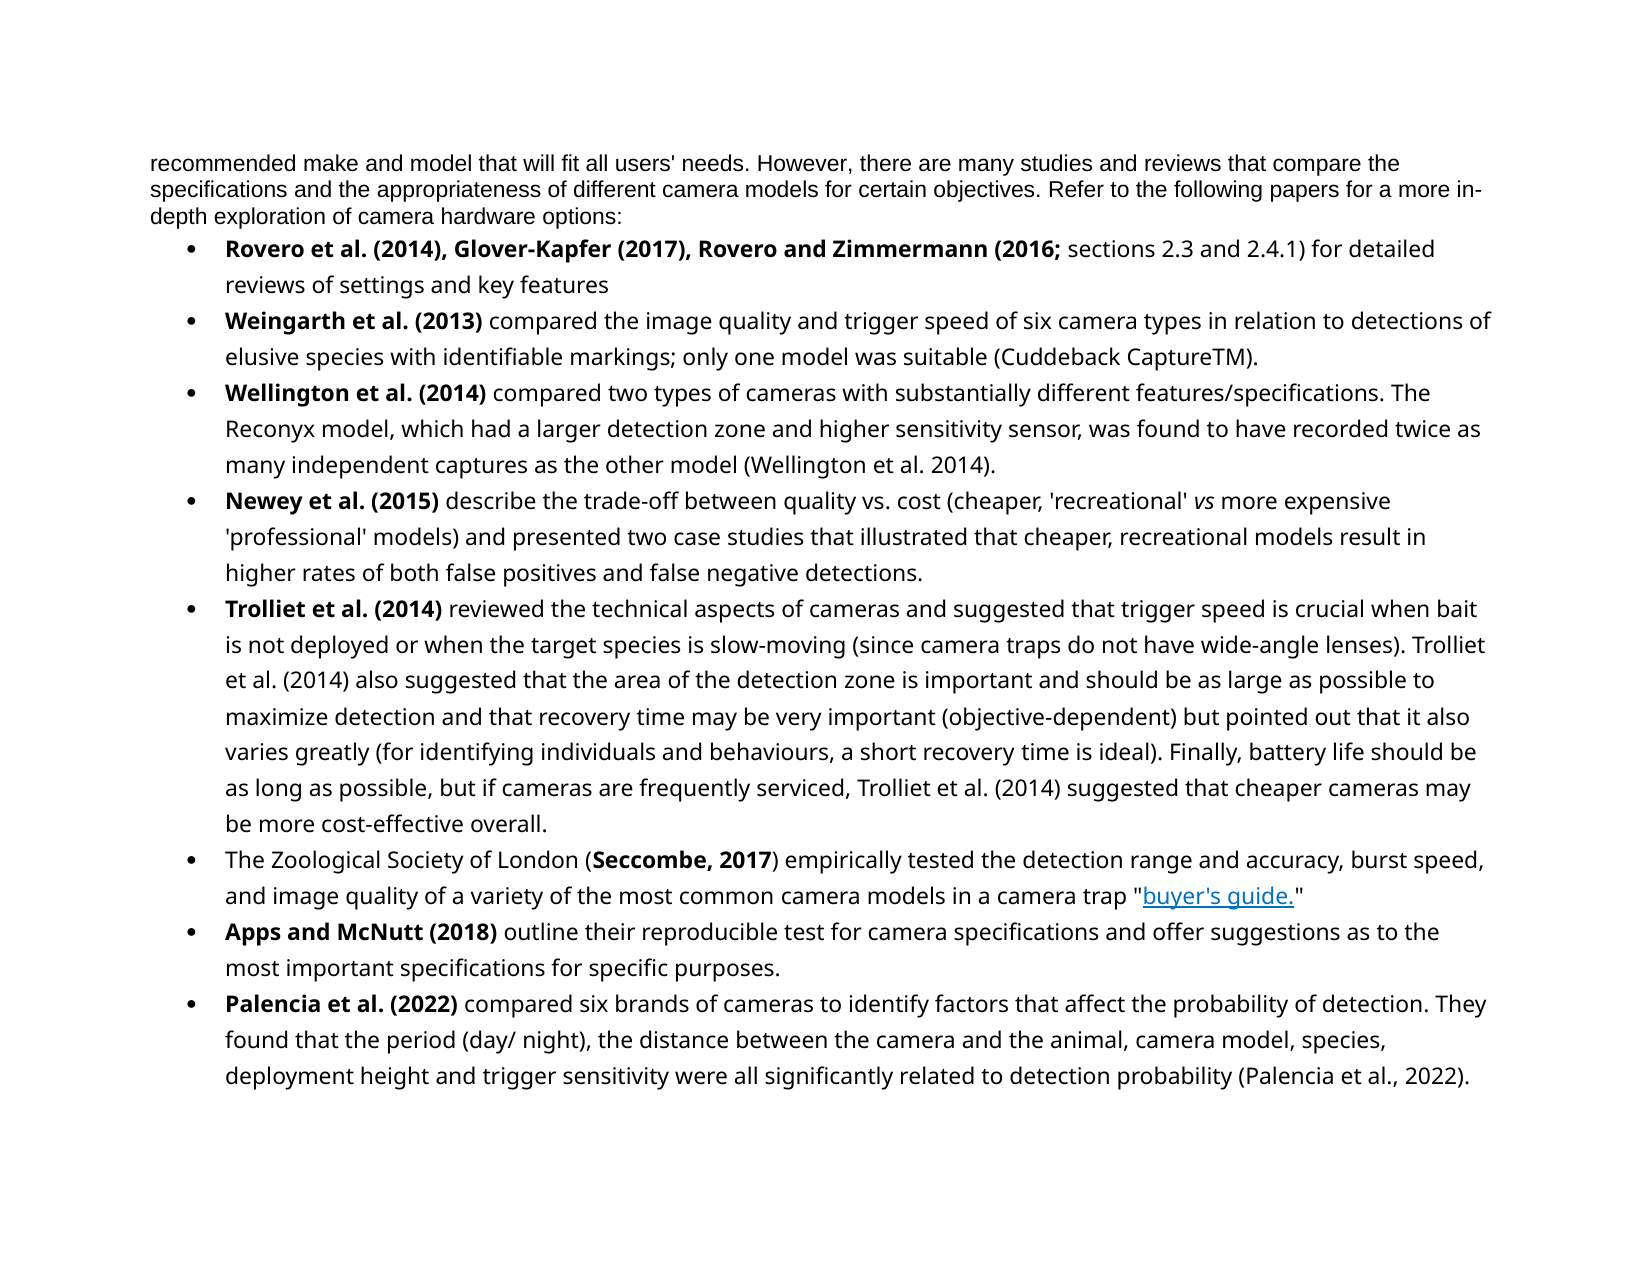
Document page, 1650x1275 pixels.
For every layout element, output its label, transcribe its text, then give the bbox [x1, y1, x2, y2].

list Wellington et al. (2014) compared two types of cameras with substantially different features/specifications. The Reconyx model, which had a larger detection zone and higher sensitivity sensor, was found to have recorded twice as many independent captures as the other model (Wellington et al. 2014). [187, 377, 1500, 480]
list Trolliet et al. (2014) reviewed the technical aspects of cameras and suggested that trigger speed is crucial when bait is not deployed or when the target species is slow-moving (since camera traps do not have wide-angle lenses). Trolliet et al. (2014) also suggested that the area of the detection zone is important and should be as large as possible to maximize detection and that recovery time may be very important (objective-dependent) but pointed out that it also varies greatly (for identifying individuals and behaviours, a short recovery time is ideal). Finally, battery life should be as long as possible, but if cameras are frequently serviced, Trolliet et al. (2014) suggested that cheaper cameras may be more cost-effective overall. [187, 593, 1500, 839]
list Newey et al. (2015) describe the trade-off between quality vs. cost (cheaper, 'recreational' vs more expensive 'professional' models) and presented two case studies that illustrated that cheaper, recreational models result in higher rates of both false positives and false negative detections. [187, 485, 1500, 588]
list Apps and McNutt (2018) outline their reproducible test for camera specifications and offer suggestions as to the most important specifications for specific purposes. [187, 916, 1500, 983]
list Rovero et al. (2014), Glover-Kapfer (2017), Rovero and Zimmermann (2016; sections 2.3 and 2.4.1) for detailed reviews of settings and key features [187, 233, 1500, 300]
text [150, 150, 1500, 229]
list Palencia et al. (2022) compared six brands of cameras to identify factors that affect the probability of detection. They found that the period (day/ night), the distance between the camera and the animal, camera model, species, deployment height and trigger sensitivity were all significantly related to detection probability (Palencia et al., 2022). [187, 988, 1500, 1091]
list The Zoological Society of London (Seccombe, 2017) empirically tested the detection range and accuracy, burst speed, and image quality of a variety of the most common camera models in a camera trap "buyer's guide." [187, 844, 1500, 911]
list Weingarth et al. (2013) compared the image quality and trigger speed of six camera types in relation to detections of elusive species with identifiable markings; only one model was suitable (Cuddeback CaptureTM). [187, 305, 1500, 372]
